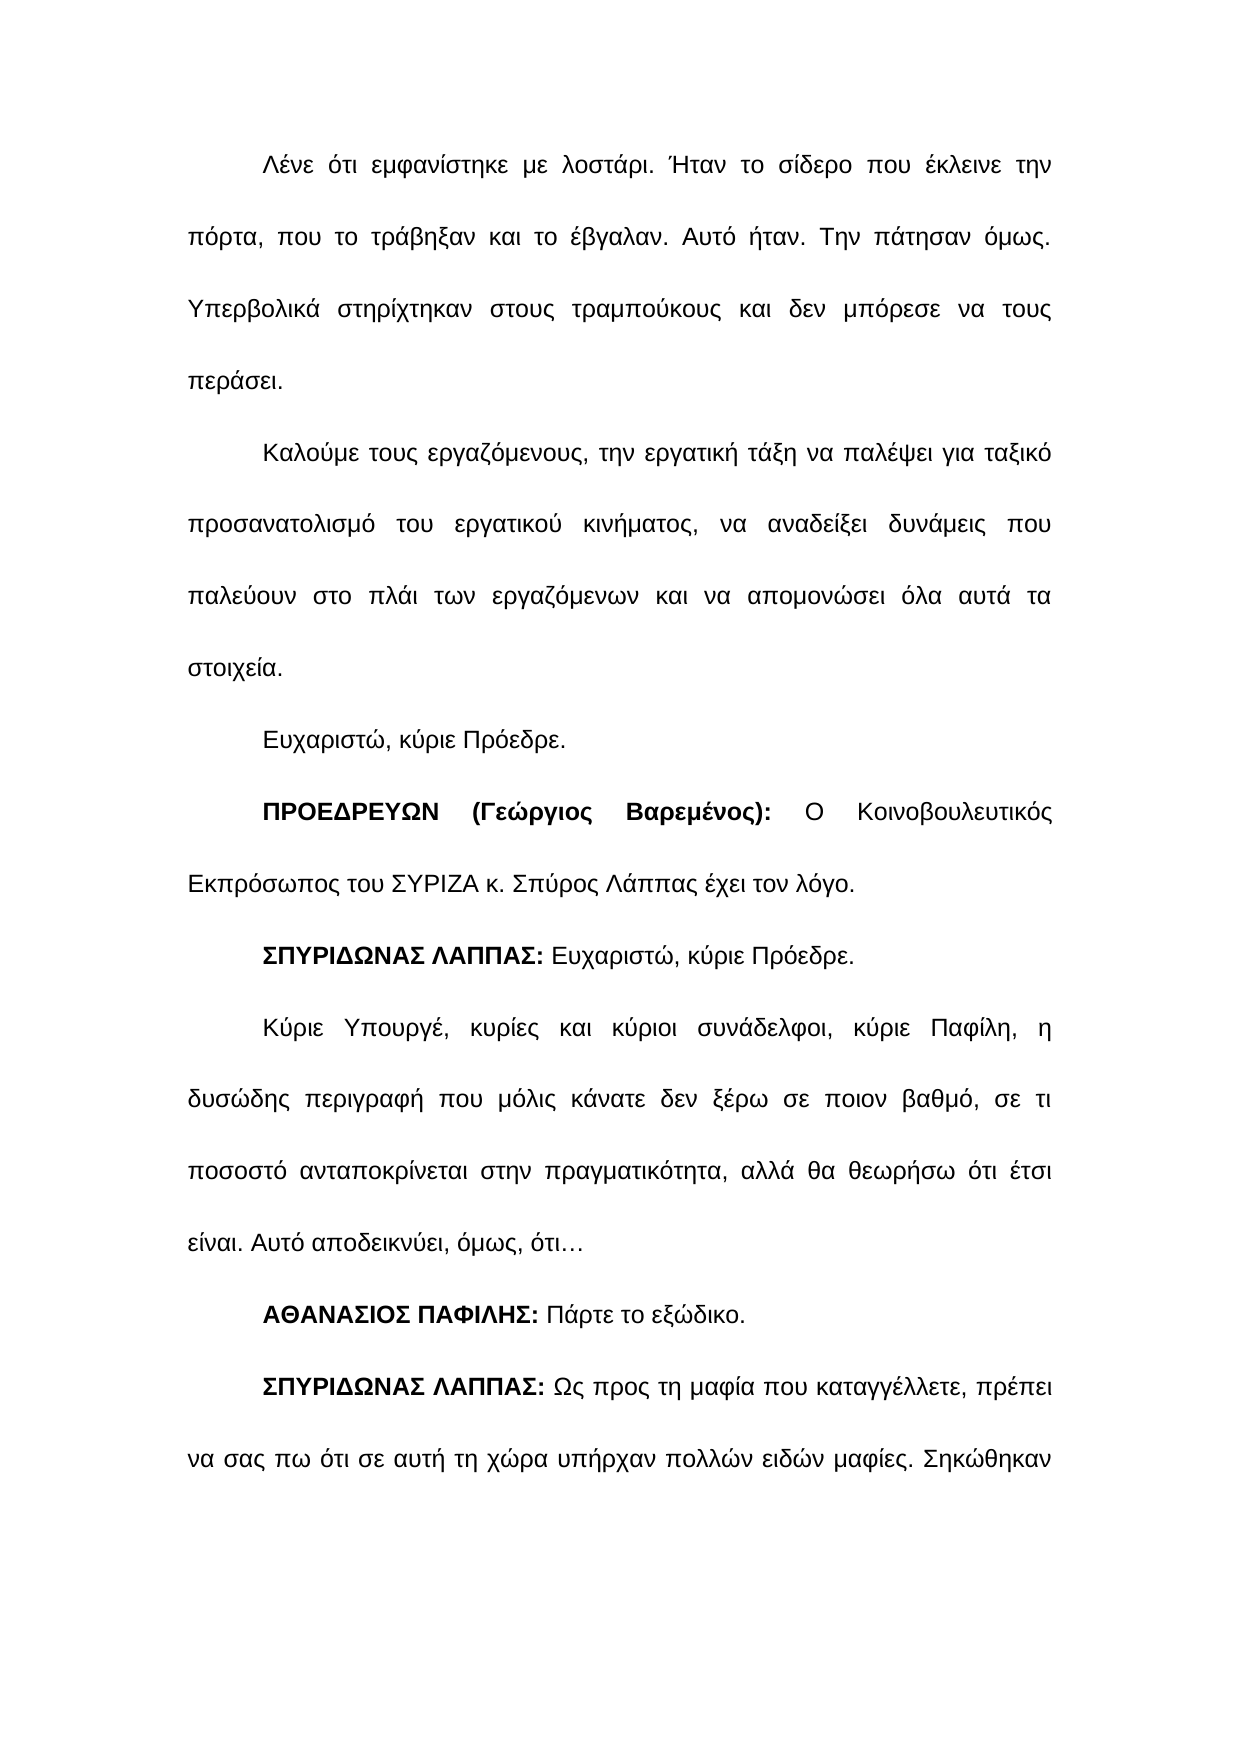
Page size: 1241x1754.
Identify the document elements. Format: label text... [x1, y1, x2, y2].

text Κύριε Υπουργέ, κυρίες και κύριοι συνάδελφοι, κύριε Παφίλη, η δυσώδης περιγραφή που μόλις κάνατε δεν ξέρω σε ποιον βαθμό, σε τι ποσοστό ανταποκρίνεται στην πραγματικότητα, αλλά θα θεωρήσω ότι έτσι είναι. Αυτό αποδεικνύει, όμως, ότι… [187, 1012, 1053, 1257]
text ΠΡΟΕΔΡΕΥΩΝ (Γεώργιος Βαρεμένος): Ο Κοινοβουλευτικός Εκπρόσωπος του ΣΥΡΙΖΑ κ. Σπύρος Λάππας έχει τον λόγο. [187, 797, 1053, 897]
text ΣΠΥΡΙΔΩΝΑΣ ΛΑΠΠΑΣ: Ευχαριστώ, κύριε Πρόεδρε. [187, 941, 1053, 969]
text Λένε ότι εμφανίστηκε με λοστάρι. Ήταν το σίδερο που έκλεινε την πόρτα, που το τράβηξαν και το έβγαλαν. Αυτό ήταν. Την πάτησαν όμως. Υπερβολικά στηρίχτηκαν στους τραμπούκους και δεν μπόρεσε να τους περάσει. [187, 150, 1053, 394]
text Καλούμε τους εργαζόμενους, την εργατική τάξη να παλέψει για ταξικό προσανατολισμό του εργατικού κινήματος, να αναδείξει δυνάμεις που παλεύουν στο πλάι των εργαζόμενων και να απομονώσει όλα αυτά τα στοιχεία. [187, 437, 1053, 682]
text ΑΘΑΝΑΣΙΟΣ ΠΑΦΙΛΗΣ: Πάρτε το εξώδικο. [187, 1300, 1053, 1329]
text Ευχαριστώ, κύριε Πρόεδρε. [187, 725, 1053, 754]
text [187, 1372, 1053, 1472]
